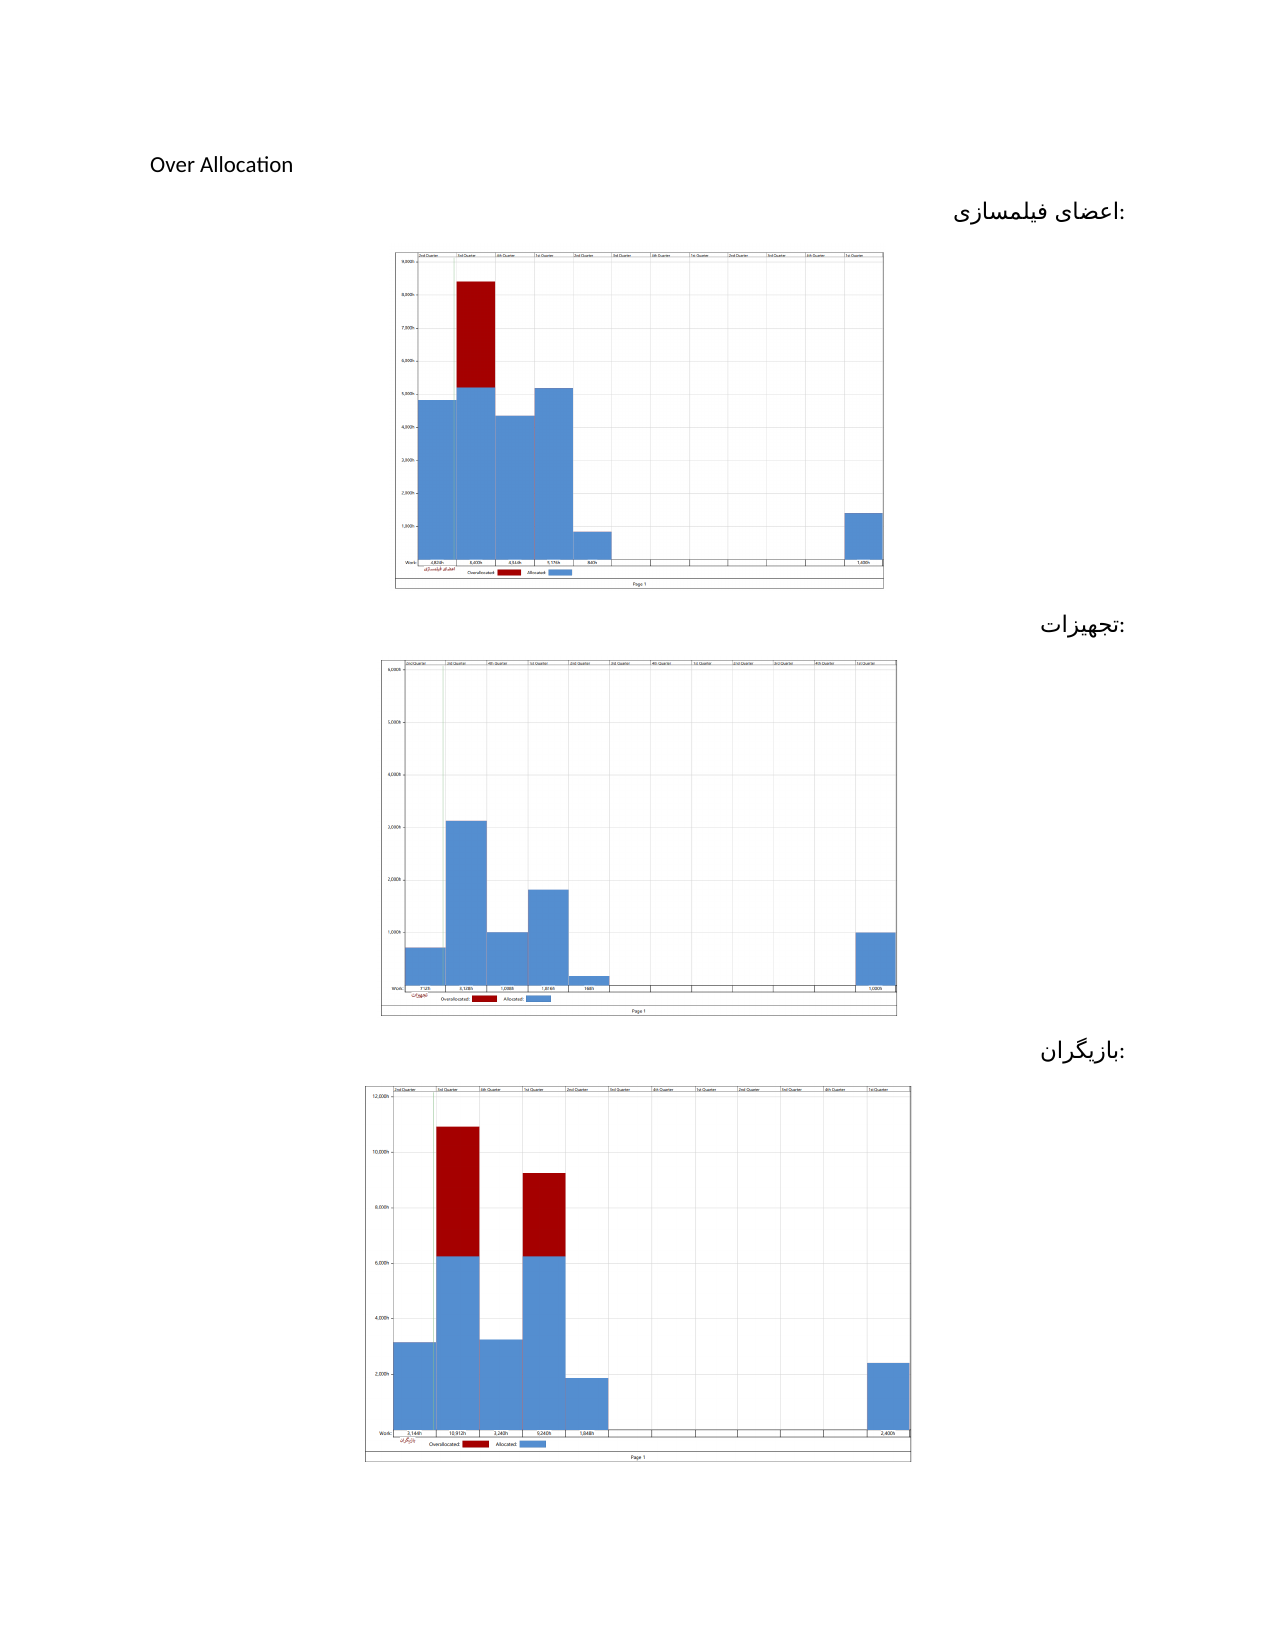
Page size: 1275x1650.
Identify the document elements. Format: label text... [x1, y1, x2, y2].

text بازیگران: [150, 1036, 1125, 1064]
picture [377, 656, 898, 1018]
text اعضای فیلمسازی: [150, 197, 1125, 225]
text Over Allocation [150, 150, 1125, 178]
picture [362, 1082, 913, 1462]
picture [388, 243, 887, 591]
text تجهیزات: [150, 610, 1125, 638]
